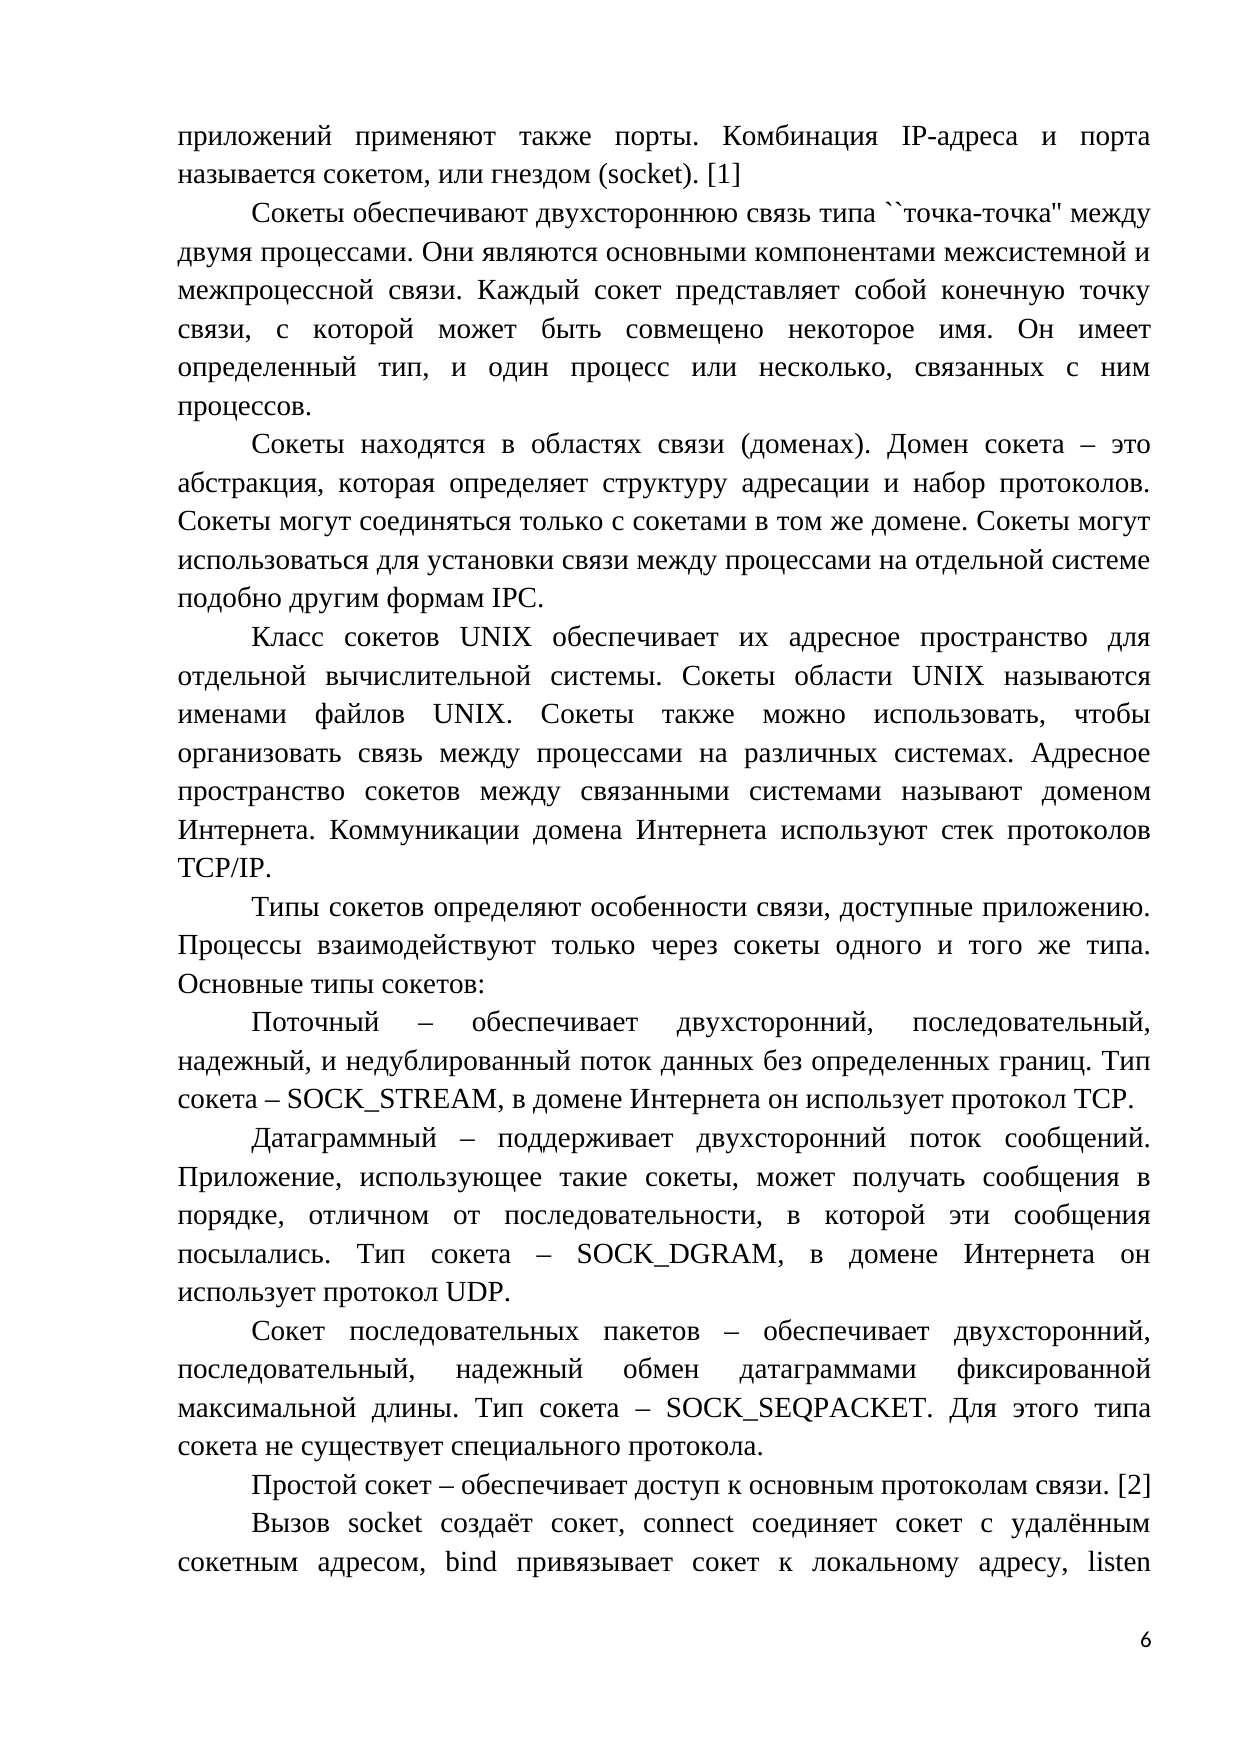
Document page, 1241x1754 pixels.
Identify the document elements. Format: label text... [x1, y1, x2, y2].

text Класс сокетов UNIX обеспечивает их адресное пространство для отдельной вычислительной системы. Сокеты области UNIX называются именами файлов UNIX. Сокеты также можно использовать, чтобы организовать связь между процессами на различных системах. Адресное пространство сокетов между связанными системами называют доменом Интернета. Коммуникации домена Интернета используют стек протоколов TCP/IP. [177, 619, 1152, 884]
text Простой сокет – обеспечивает доступ к основным протоколам связи. [2] [177, 1467, 1152, 1501]
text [177, 118, 1152, 190]
text Датаграммный – поддерживает двухсторонний поток сообщений. Приложение, использующее такие сокеты, может получать сообщения в порядке, отличном от последовательности, в которой эти сообщения посылались. Тип сокета – SOCK_DGRAM, в домене Интернета он использует протокол UDP. [177, 1120, 1152, 1308]
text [177, 1506, 1152, 1578]
text Сокет последовательных пакетов – обеспечивает двухсторонний, последовательный, надежный обмен датаграммами фиксированной максимальной длины. Тип сокета – SOCK_SEQPACKET. Для этого типа сокета не существует специального протокола. [177, 1313, 1152, 1462]
text Cокеты обеспечивают двухстороннюю связь типа ``точка-точка'' между двумя процессами. Они являются основными компонентами межсистемной и межпроцессной связи. Каждый сокет представляет собой конечную точку связи, с которой может быть совмещено некоторое имя. Он имеет определенный тип, и один процесс или несколько, связанных с ним процессов. [177, 195, 1152, 421]
text Типы сокетов определяют особенности связи, доступные приложению. Процессы взаимодействуют только через сокеты одного и того же типа. Основные типы сокетов: [177, 889, 1152, 999]
text Поточный – обеспечивает двухсторонний, последовательный, надежный, и недублированный поток данных без определенных границ. Тип сокета – SOCK_STREAM, в домене Интернета он использует протокол TCP. [177, 1004, 1152, 1115]
text Сокеты находятся в областях связи (доменах). Домен сокета – это абстракция, которая определяет структуру адресации и набор протоколов. Сокеты могут соединяться только с сокетами в том же домене. Сокеты могут использоваться для установки связи между процессами на отдельной системе подобно другим формам IPC. [177, 426, 1152, 614]
